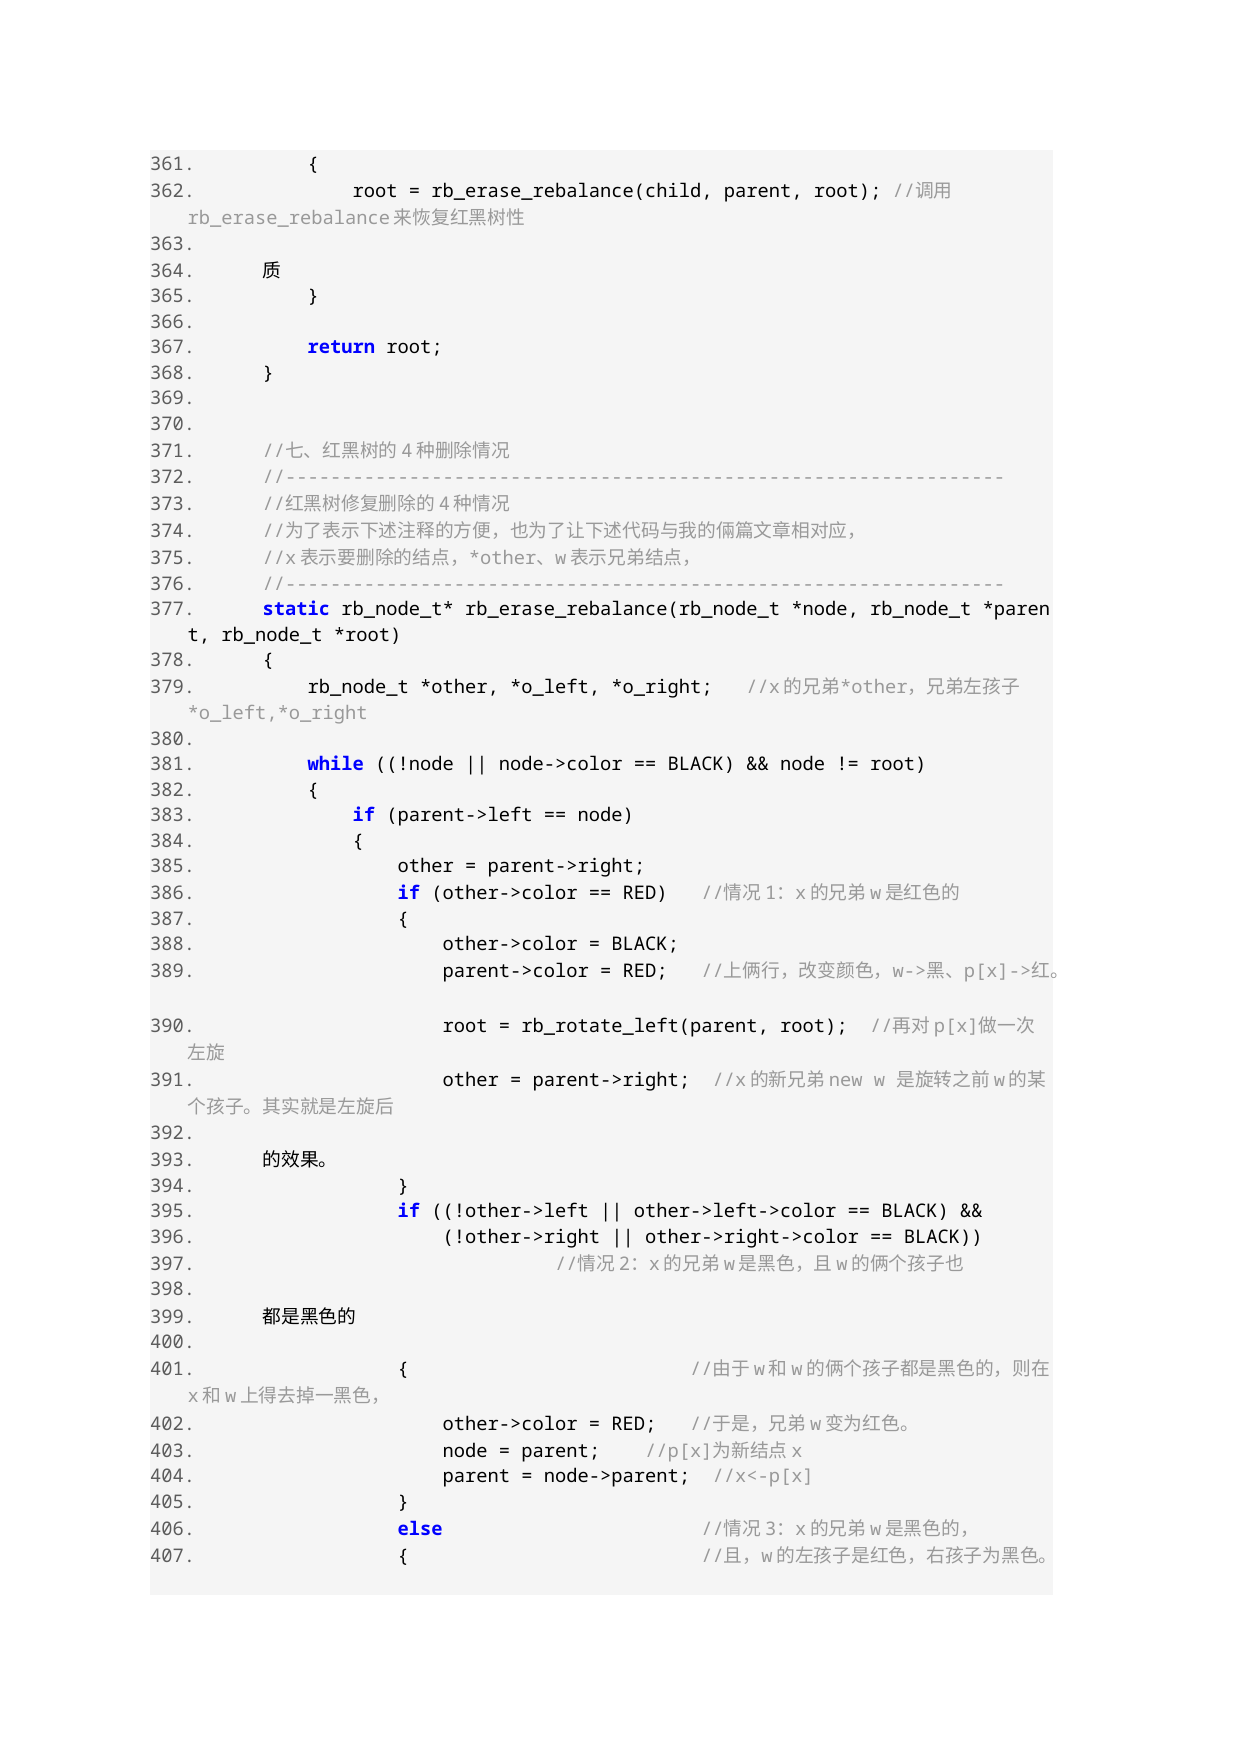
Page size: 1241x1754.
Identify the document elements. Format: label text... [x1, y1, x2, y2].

list root = rb_rotate_left(parent, root); //再对p[x]做一次左旋 [150, 1011, 1053, 1065]
list { [150, 150, 1053, 176]
list { [150, 905, 1053, 931]
list 质 [150, 255, 1053, 283]
list 都是黑色的 [150, 1301, 1053, 1328]
list if ((!other->left || other->left->color == BLACK) && [150, 1197, 1053, 1223]
list return root; [150, 334, 1053, 359]
list { [150, 776, 1053, 801]
list //x表示要删除的结点，*other、w表示兄弟结点， [150, 543, 1053, 570]
list } [150, 1488, 1053, 1514]
list //情况2：x的兄弟w是黑色，且w的俩个孩子也 [150, 1248, 1053, 1276]
list other = parent->right; //x的新兄弟new w 是旋转之前w的某个孩子。其实就是左旋后 [150, 1065, 1053, 1119]
list parent->color = RED; //上俩行，改变颜色，w->黑、p[x]->红。 [150, 956, 1053, 1011]
list } [150, 283, 1053, 308]
list { [150, 827, 1053, 852]
list root = rb_erase_rebalance(child, parent, root); //调用rb_erase_rebalance来恢复红黑树性 [150, 176, 1053, 230]
list parent = node->parent; //x<-p[x] [150, 1463, 1053, 1488]
list //---------------------------------------------------------------- [150, 463, 1053, 488]
list node = parent; //p[x]为新结点x [150, 1436, 1053, 1463]
list } [150, 359, 1053, 385]
list other = parent->right; [150, 852, 1053, 878]
list rb_node_t *other, *o_left, *o_right; //x的兄弟*other，兄弟左孩子*o_left,*o_right [150, 672, 1053, 725]
list //红黑树修复删除的4种情况 [150, 488, 1053, 516]
list } [150, 1172, 1053, 1197]
list //---------------------------------------------------------------- [150, 570, 1053, 596]
list if (other->color == RED) //情况1：x的兄弟w是红色的 [150, 878, 1053, 905]
list other->color = BLACK; [150, 931, 1053, 956]
list static rb_node_t* rb_erase_rebalance(rb_node_t *node, rb_node_t *parent, rb_node_t *root) [150, 596, 1053, 647]
list else //情况3：x的兄弟w是黑色的， [150, 1514, 1053, 1541]
list other->color = RED; //于是，兄弟w变为红色。 [150, 1408, 1053, 1436]
list { //且，w的左孩子是红色，右孩子为黑色。 [150, 1541, 1053, 1595]
list { //由于w和w的俩个孩子都是黑色的，则在x和w上得去掉一黑色， [150, 1354, 1053, 1408]
list if (parent->left == node) [150, 801, 1053, 827]
list //七、红黑树的4种删除情况 [150, 436, 1053, 463]
list //为了表示下述注释的方便，也为了让下述代码与我的倆篇文章相对应， [150, 516, 1053, 543]
list while ((!node || node->color == BLACK) && node != root) [150, 750, 1053, 776]
list (!other->right || other->right->color == BLACK)) [150, 1223, 1053, 1248]
list { [150, 647, 1053, 672]
list 的效果。 [150, 1145, 1053, 1172]
